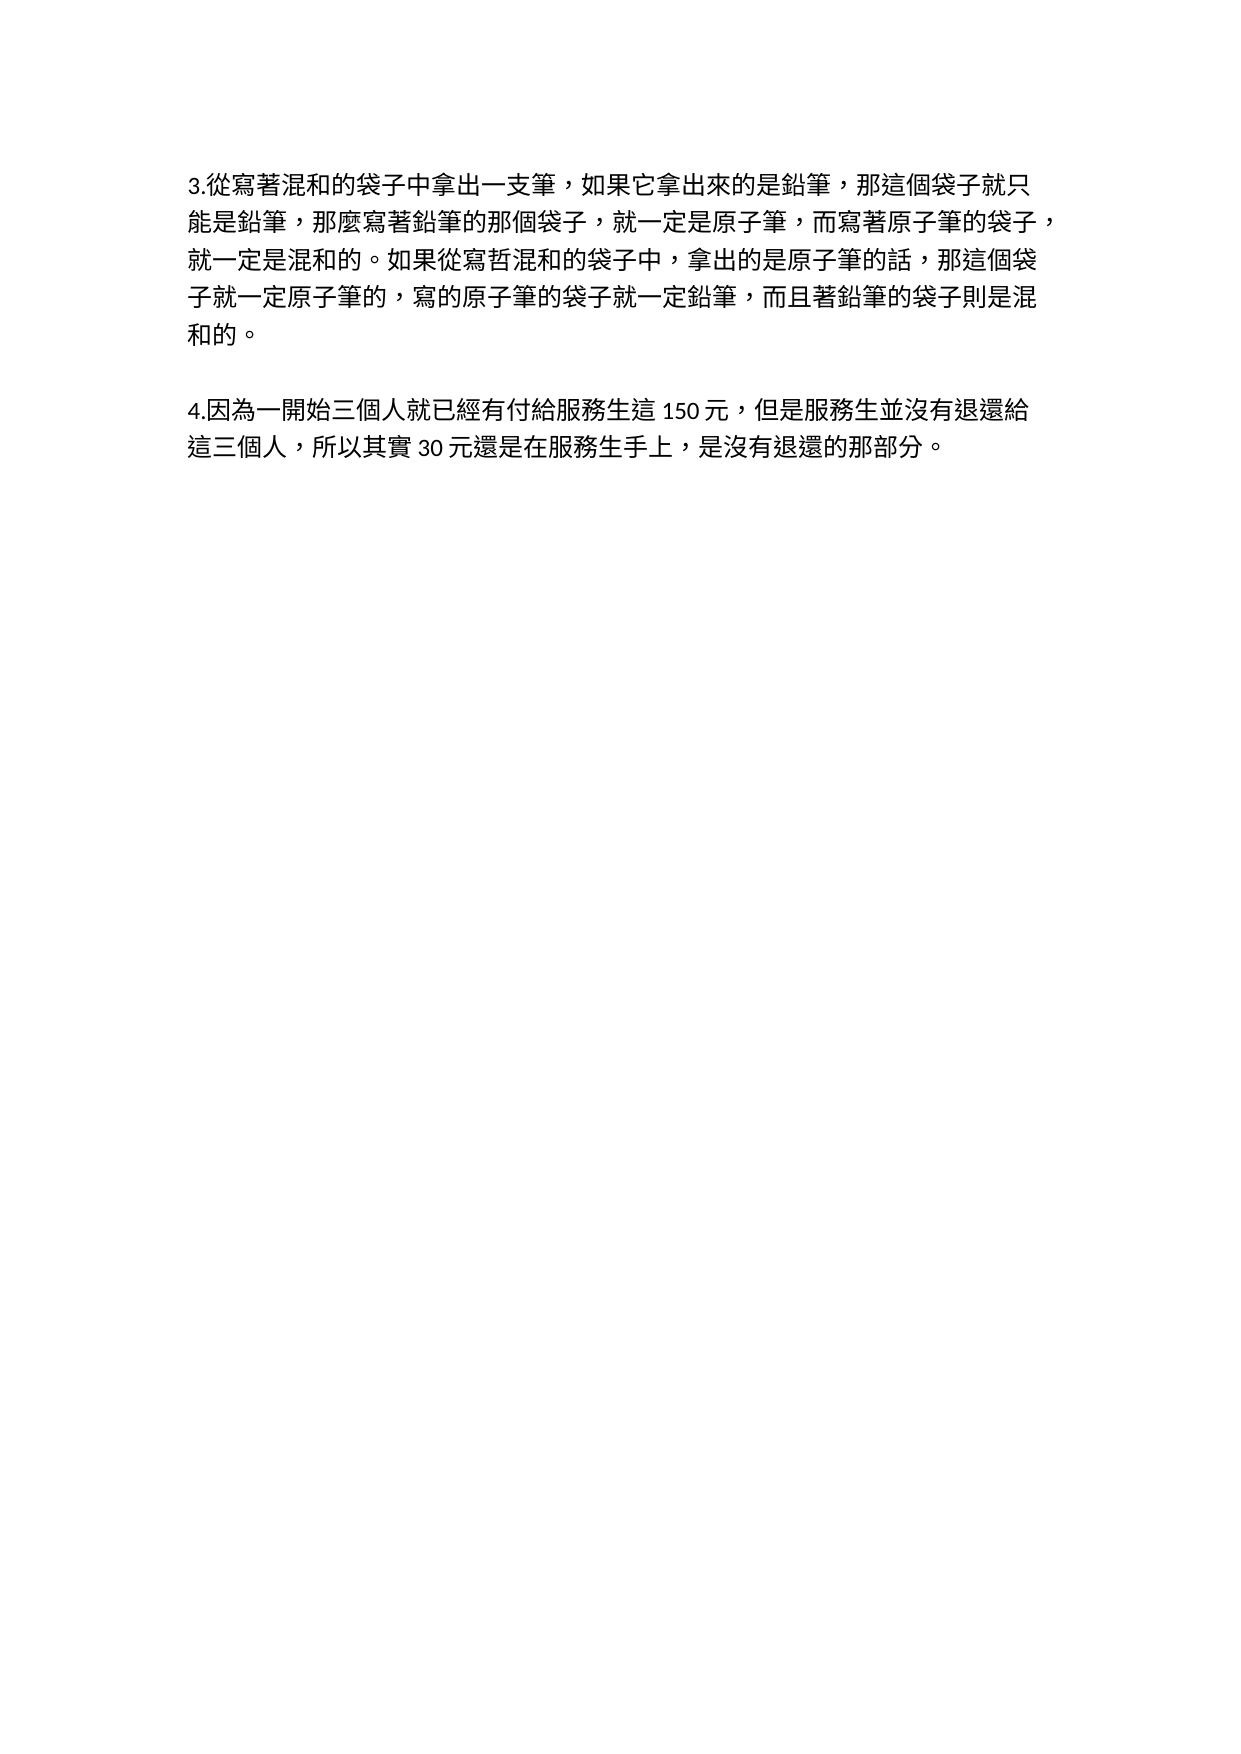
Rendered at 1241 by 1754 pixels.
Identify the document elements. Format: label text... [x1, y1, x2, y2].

text 4.因為一開始三個人就已經有付給服務生這150元，但是服務生並沒有退還給這三個人，所以其實30元還是在服務生手上，是沒有退還的那部分。 [187, 389, 1053, 464]
text 3.從寫著混和的袋子中拿出一支筆，如果它拿出來的是鉛筆，那這個袋子就只能是鉛筆，那麼寫著鉛筆的那個袋子，就一定是原子筆，而寫著原子筆的袋子，就一定是混和的。如果從寫哲混和的袋子中，拿出的是原子筆的話，那這個袋子就一定原子筆的，寫的原子筆的袋子就一定鉛筆，而且著鉛筆的袋子則是混和的。 [187, 164, 1053, 352]
